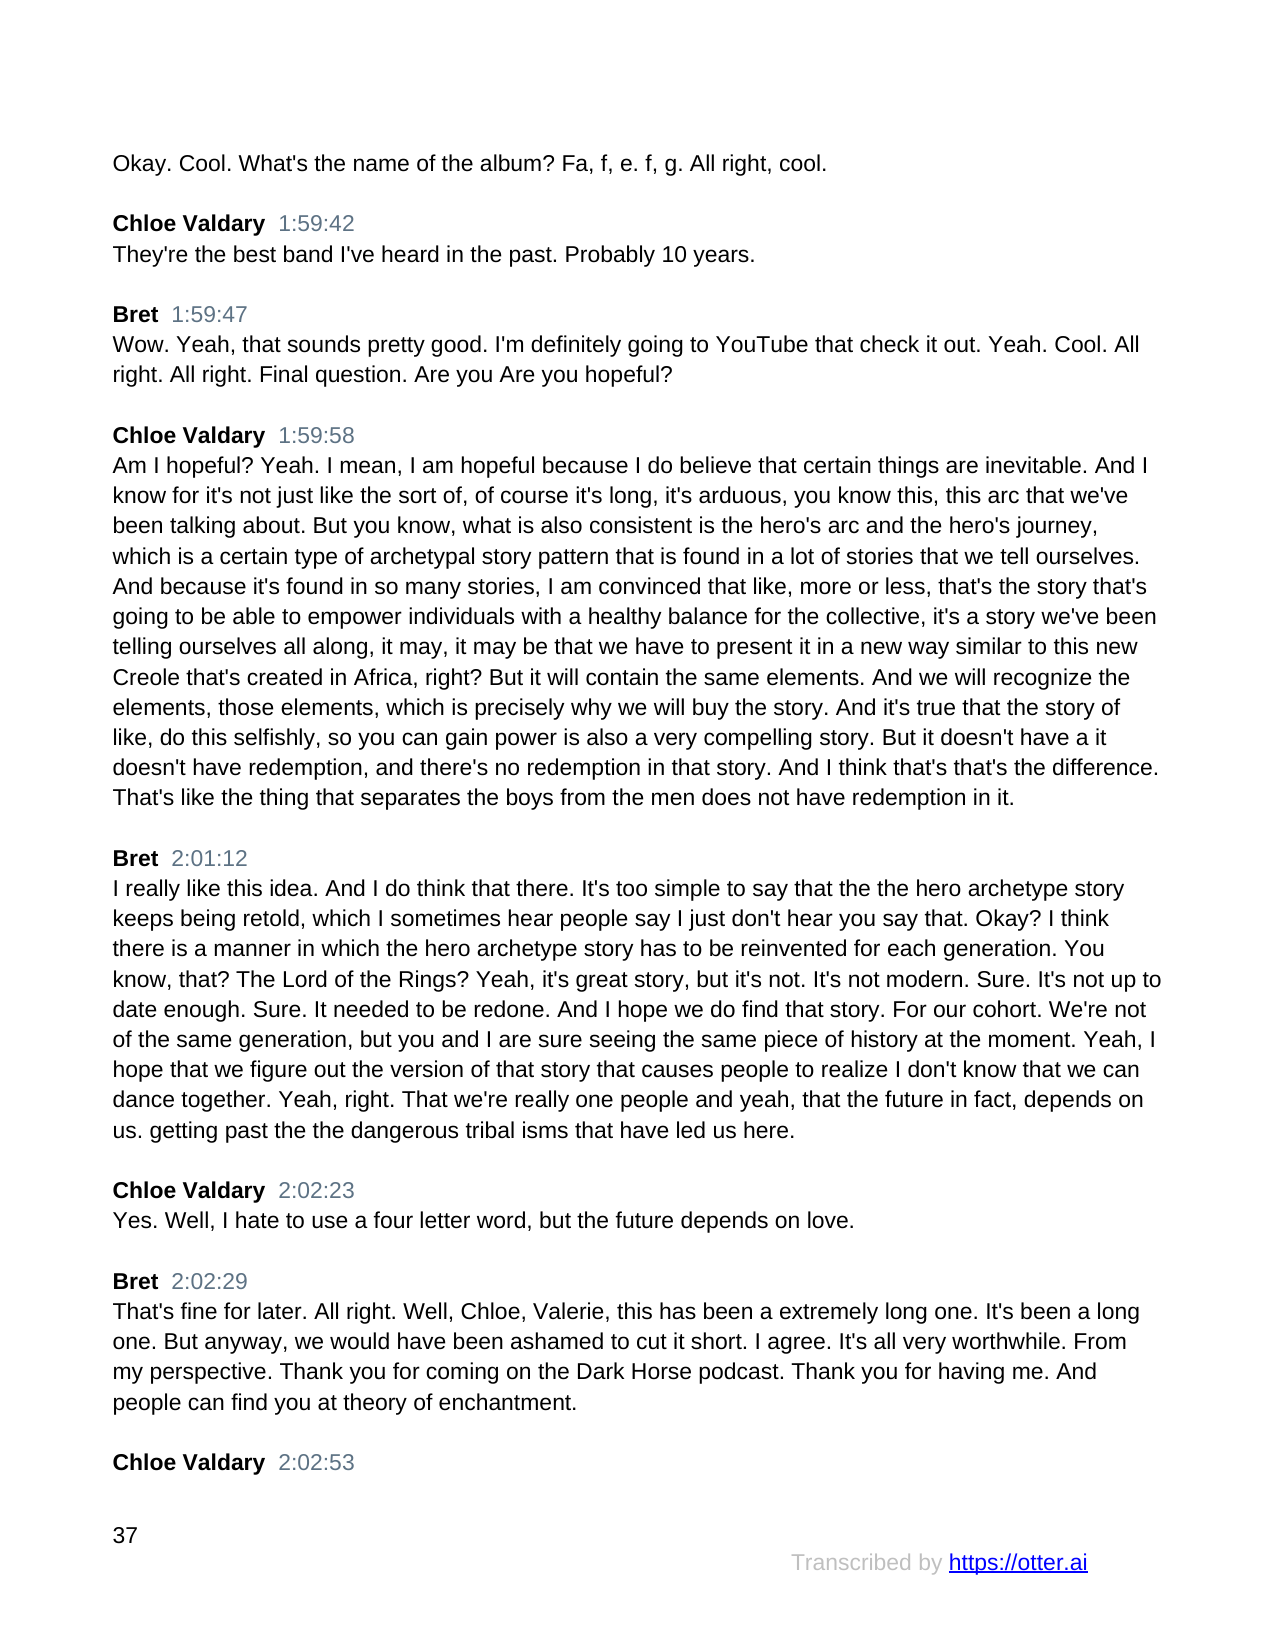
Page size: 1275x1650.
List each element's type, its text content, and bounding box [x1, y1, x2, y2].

text Okay. Cool. What's the name of the album? Fa, f, e. f, g. All right, cool. [112, 150, 1162, 176]
text Am I hopeful? Yeah. I mean, I am hopeful because I do believe that certain things are inevitable. And I know for it's not just like the sort of, of course it's long, it's arduous, you know this, this arc that we've been talking about. But you know, what is also consistent is the hero's arc and the hero's journey, which is a certain type of archetypal story pattern that is found in a lot of stories that we tell ourselves. And because it's found in so many stories, I am convinced that like, more or less, that's the story that's going to be able to empower individuals with a healthy balance for the collective, it's a story we've been telling ourselves all along, it may, it may be that we have to present it in a new way similar to this new Creole that's created in Africa, right? But it will contain the same elements. And we will recognize the elements, those elements, which is precisely why we will buy the story. And it's true that the story of like, do this selfishly, so you can gain power is also a very compelling story. But it doesn't have a it doesn't have redemption, and there's no redemption in that story. And I think that's that's the difference. That's like the thing that separates the boys from the men does not have redemption in it. [112, 452, 1162, 811]
text Bret 2:01:12 [112, 845, 1162, 871]
text Chloe Valdary 1:59:42 [112, 210, 1162, 237]
text I really like this idea. And I do think that there. It's too simple to say that the the hero archetype story keeps being retold, which I sometimes hear people say I just don't hear you say that. Okay? I think there is a manner in which the hero archetype story has to be reinvented for each generation. You know, that? The Lord of the Rings? Yeah, it's great story, but it's not. It's not modern. Sure. It's not up to date enough. Sure. It needed to be redone. And I hope we do find that story. For our cohort. We're not of the same generation, but you and I are sure seeing the same piece of history at the moment. Yeah, I hope that we figure out the version of that story that causes people to realize I don't know that we can dance together. Yeah, right. That we're really one people and yeah, that the future in fact, depends on us. getting past the the dangerous tribal isms that have led us here. [112, 875, 1162, 1143]
text Bret 1:59:47 [112, 301, 1162, 327]
text Chloe Valdary 1:59:58 [112, 422, 1162, 448]
text Yes. Well, I hate to use a four letter word, but the future depends on love. [112, 1207, 1162, 1234]
text Chloe Valdary 2:02:23 [112, 1177, 1162, 1203]
text They're the best band I've heard in the past. Probably 10 years. [112, 241, 1162, 267]
text Chloe Valdary 2:02:53 [112, 1449, 1162, 1475]
text That's fine for later. All right. Well, Chloe, Valerie, this has been a extremely long one. It's been a long one. But anyway, we would have been ashamed to cut it short. I agree. It's all very worthwhile. From my perspective. Thank you for coming on the Dark Horse podcast. Thank you for having me. And people can find you at theory of enchantment. [112, 1298, 1162, 1415]
text Wow. Yeah, that sounds pretty good. I'm definitely going to YouTube that check it out. Yeah. Cool. All right. All right. Final question. Are you Are you hopeful? [112, 331, 1162, 388]
text Bret 2:02:29 [112, 1268, 1162, 1294]
